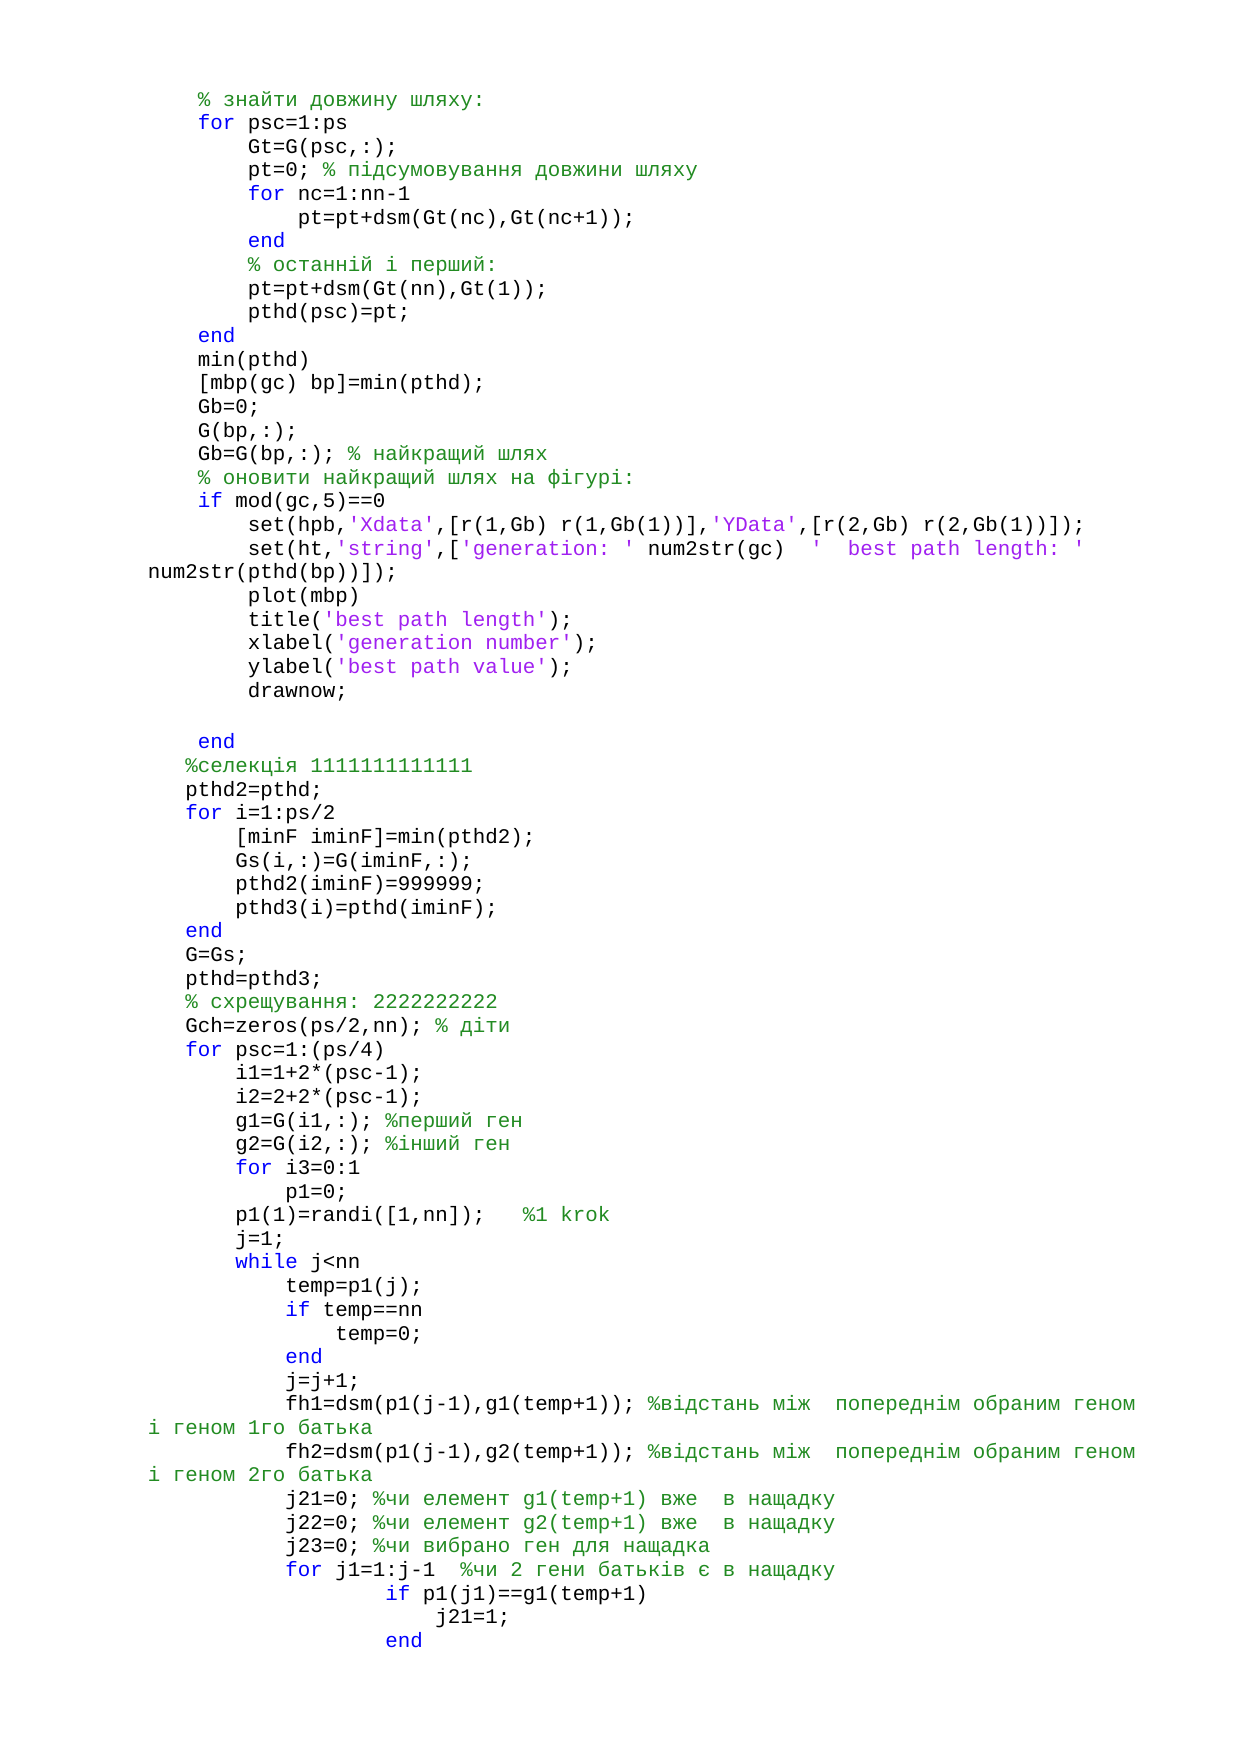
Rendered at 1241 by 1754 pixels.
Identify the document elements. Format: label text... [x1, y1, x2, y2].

text pthd3(i)=pthd(iminF); [148, 897, 1152, 921]
text title('best path length'); [148, 609, 1152, 632]
text j23=0; %чи вибрано ген для нащадка [148, 1535, 1152, 1559]
text drawnow; [148, 680, 1152, 703]
text end [148, 230, 1152, 254]
text [minF iminF]=min(pthd2); [148, 826, 1152, 849]
text G(bp,:); [148, 419, 1152, 443]
text end [148, 325, 1152, 349]
text p1(1)=randi([1,nn]); %1 krok [148, 1204, 1152, 1228]
text pthd2=pthd; [148, 779, 1152, 802]
text % останній і перший: [148, 254, 1152, 278]
text set(hpb,'Xdata',[r(1,Gb) r(1,Gb(1))],'YData',[r(2,Gb) r(2,Gb(1))]); [148, 514, 1152, 538]
text end [148, 1630, 1152, 1653]
text for i=1:ps/2 [148, 802, 1152, 826]
text j21=0; %чи елемент g1(temp+1) вже в нащадку [148, 1488, 1152, 1512]
text j22=0; %чи елемент g2(temp+1) вже в нащадку [148, 1512, 1152, 1535]
text plot(mbp) [148, 585, 1152, 609]
text p1=0; [148, 1181, 1152, 1204]
text for nc=1:nn-1 [148, 183, 1152, 207]
text pthd=pthd3; [148, 968, 1152, 991]
text for j1=1:j-1 %чи 2 гени батьків є в нащадку [148, 1559, 1152, 1583]
text for i3=0:1 [148, 1157, 1152, 1181]
text i2=2+2*(psc-1); [148, 1086, 1152, 1110]
text Gt=G(psc,:); [148, 136, 1152, 159]
text xlabel('generation number'); [148, 632, 1152, 656]
text %селекція 1111111111111 [148, 755, 1152, 779]
text Gb=0; [148, 396, 1152, 419]
text Gs(i,:)=G(iminF,:); [148, 849, 1152, 873]
text j21=1; [148, 1606, 1152, 1630]
text pt=0; % підсумовування довжини шляху [148, 159, 1152, 183]
text ylabel('best path value'); [148, 656, 1152, 680]
text if mod(gc,5)==0 [148, 491, 1152, 514]
text end [148, 1346, 1152, 1370]
text j=j+1; [148, 1370, 1152, 1393]
text pthd(psc)=pt; [148, 301, 1152, 325]
text % оновити найкращий шлях на фігурі: [148, 467, 1152, 491]
text g1=G(i1,:); %перший ген [148, 1110, 1152, 1133]
text end [148, 731, 1152, 755]
text for psc=1:(ps/4) [148, 1039, 1152, 1062]
text j=1; [148, 1228, 1152, 1252]
text while j<nn [148, 1252, 1152, 1275]
text pt=pt+dsm(Gt(nn),Gt(1)); [148, 278, 1152, 301]
text min(pthd) [148, 349, 1152, 372]
text if temp==nn [148, 1299, 1152, 1322]
text % знайти довжину шляху: [148, 88, 1152, 112]
text % схрещування: 2222222222 [148, 991, 1152, 1015]
text temp=0; [148, 1322, 1152, 1346]
text fh1=dsm(p1(j-1),g1(temp+1)); %відстань між попереднім обраним геном і геном 1го батька [148, 1393, 1152, 1441]
text end [148, 921, 1152, 944]
text pthd2(iminF)=999999; [148, 873, 1152, 897]
text i1=1+2*(psc-1); [148, 1062, 1152, 1086]
text pt=pt+dsm(Gt(nc),Gt(nc+1)); [148, 207, 1152, 230]
text if p1(j1)==g1(temp+1) [148, 1583, 1152, 1606]
text g2=G(i2,:); %інший ген [148, 1133, 1152, 1157]
text G=Gs; [148, 944, 1152, 968]
text fh2=dsm(p1(j-1),g2(temp+1)); %відстань між попереднім обраним геном і геном 2го батька [148, 1441, 1152, 1488]
text Gch=zeros(ps/2,nn); % діти [148, 1015, 1152, 1039]
text [mbp(gc) bp]=min(pthd); [148, 372, 1152, 396]
text Gb=G(bp,:); % найкращий шлях [148, 443, 1152, 467]
text for psc=1:ps [148, 112, 1152, 136]
text set(ht,'string',['generation: ' num2str(gc) ' best path length: ' num2str(pthd(bp))]); [148, 538, 1152, 585]
text temp=p1(j); [148, 1275, 1152, 1299]
